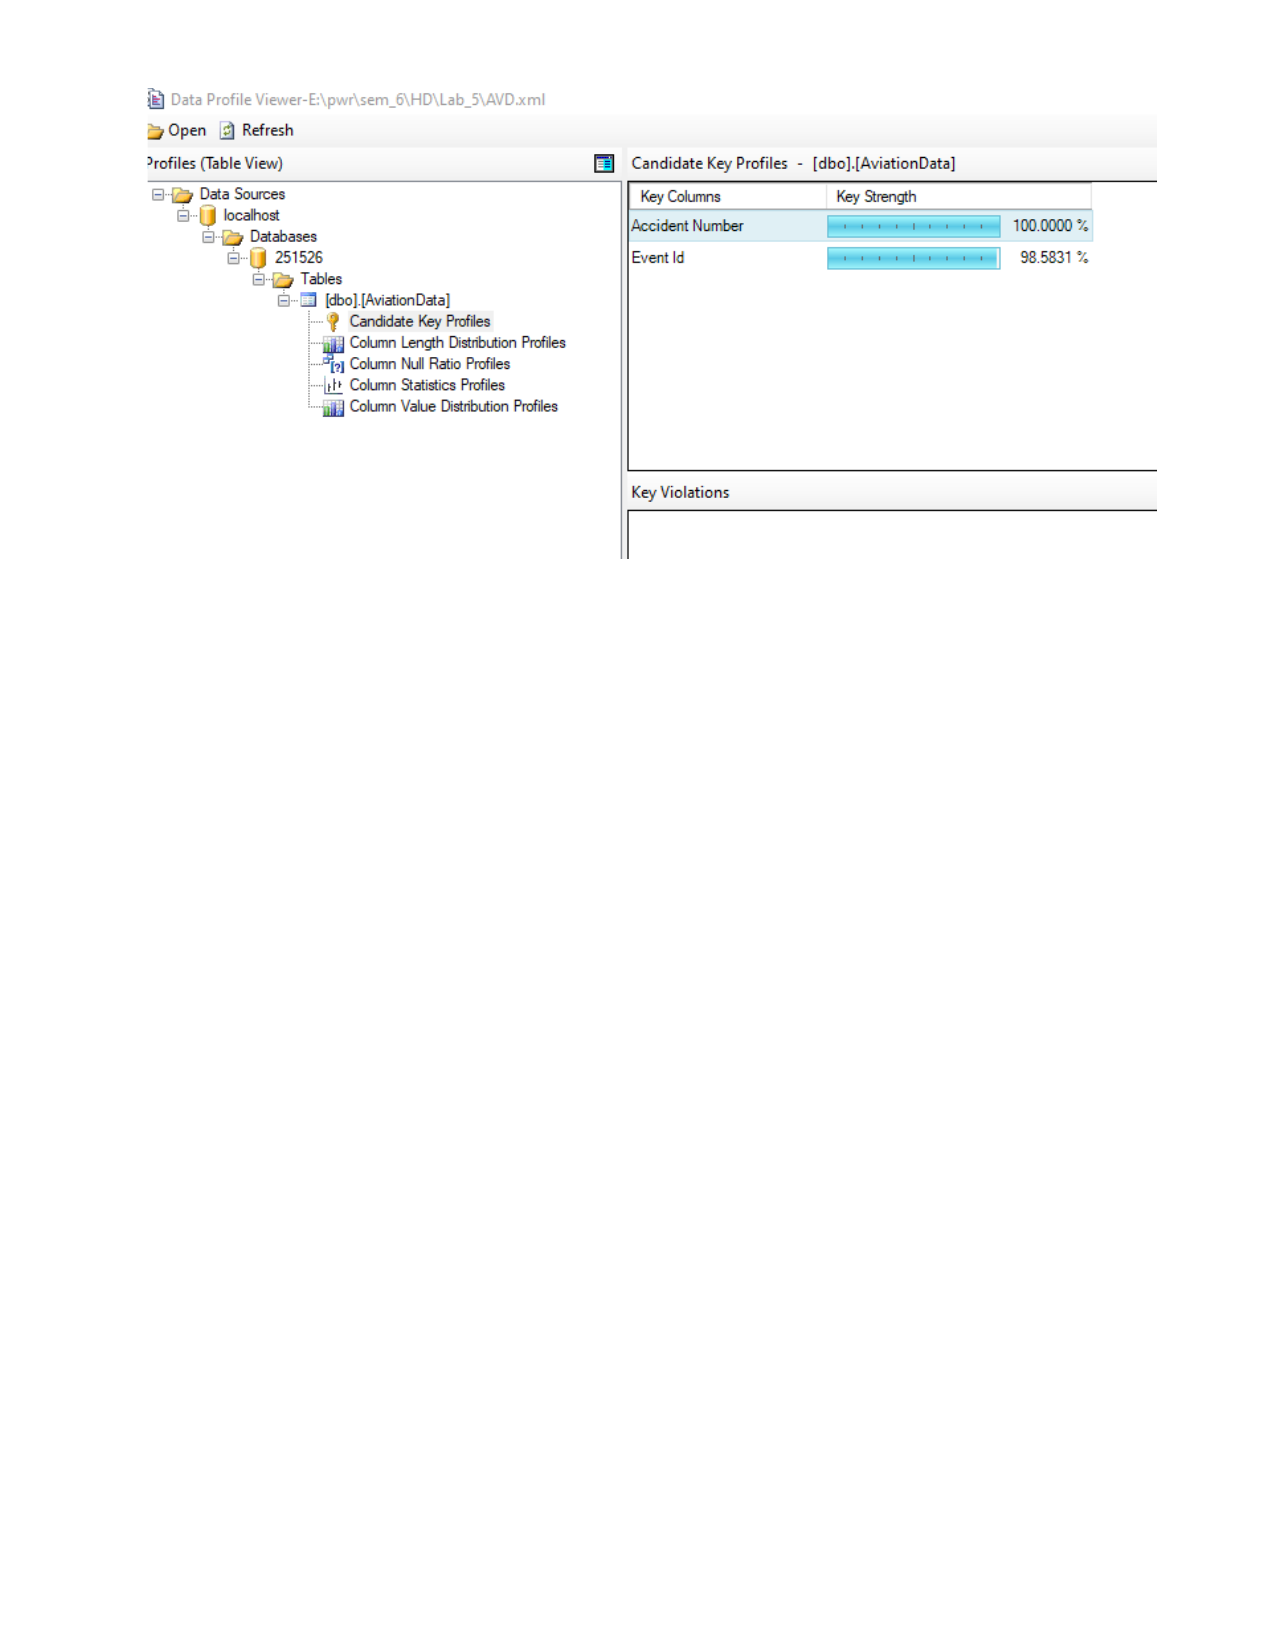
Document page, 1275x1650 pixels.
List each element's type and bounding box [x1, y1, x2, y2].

picture [147, 88, 1157, 559]
